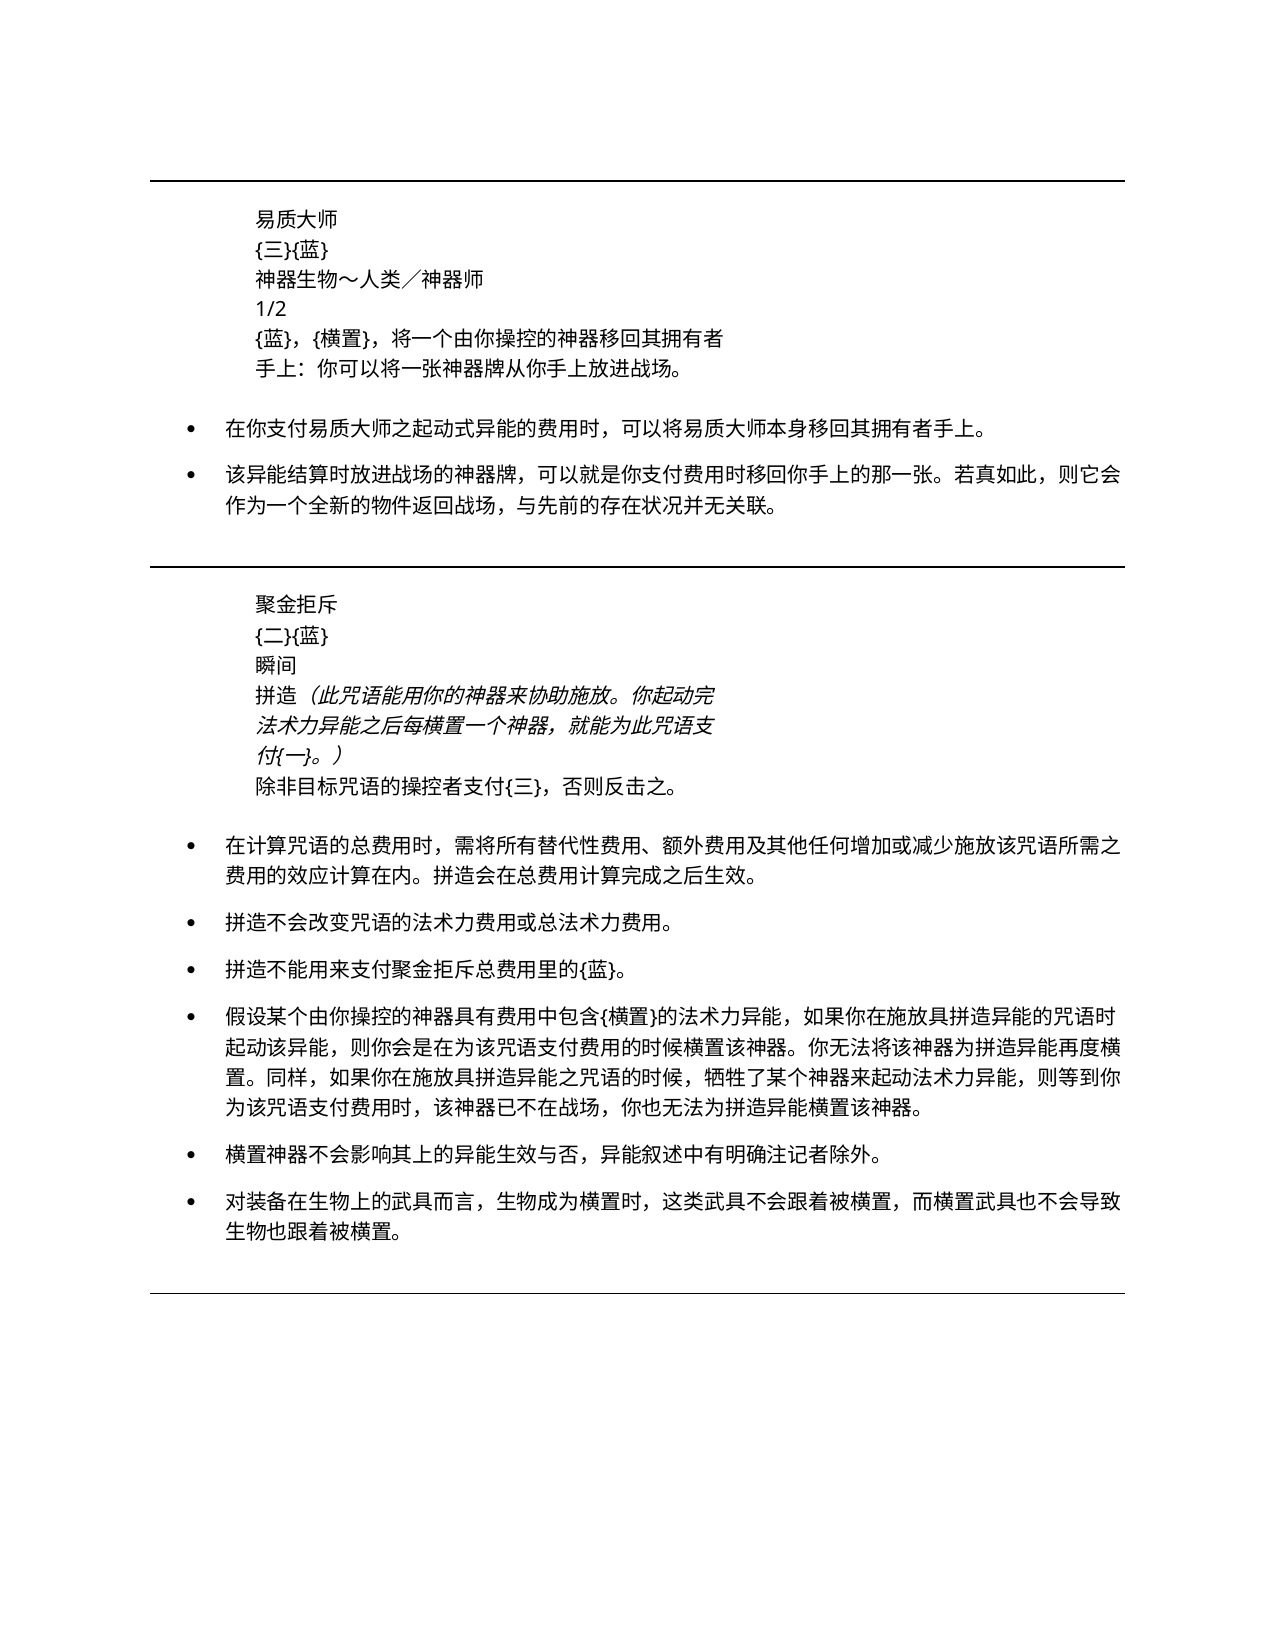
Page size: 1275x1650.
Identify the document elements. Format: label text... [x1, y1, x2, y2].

list 拼造不会改变咒语的法术力费用或总法术力费用。 [187, 907, 1125, 937]
list 在计算咒语的总费用时，需将所有替代性费用、额外费用及其他任何增加或减少施放该咒语所需之费用的效应计算在内。拼造会在总费用计算完成之后生效。 [187, 829, 1125, 890]
text 易质大师 {三}{蓝} 神器生物～人类／神器师 1/2 {蓝}，{横置}，将一个由你操控的神器移回其拥有者手上：你可以将一张神器牌从你手上放进战场。 [255, 203, 735, 383]
list 拼造不能用来支付聚金拒斥总费用里的{蓝}。 [187, 953, 1125, 984]
list 该异能结算时放进战场的神器牌，可以就是你支付费用时移回你手上的那一张。若真如此，则它会作为一个全新的物件返回战场，与先前的存在状况并无关联。 [187, 459, 1125, 519]
list 在你支付易质大师之起动式异能的费用时，可以将易质大师本身移回其拥有者手上。 [187, 412, 1125, 442]
list 假设某个由你操控的神器具有费用中包含{横置}的法术力异能，如果你在施放具拼造异能的咒语时起动该异能，则你会是在为该咒语支付费用的时候横置该神器。你无法将该神器为拼造异能再度横置。同样，如果你在施放具拼造异能之咒语的时候，牺牲了某个神器来起动法术力异能，则等到你为该咒语支付费用时，该神器已不在战场，你也无法为拼造异能横置该神器。 [187, 1001, 1125, 1121]
text 聚金拒斥 {二}{蓝} 瞬间 拼造（此咒语能用你的神器来协助施放。你起动完法术力异能之后每横置一个神器，就能为此咒语支付{一}。） 除非目标咒语的操控者支付{三}，否则反击之。 [255, 589, 735, 800]
list 对装备在生物上的武具而言，生物成为横置时，这类武具不会跟着被横置，而横置武具也不会导致生物也跟着被横置。 [187, 1185, 1125, 1245]
list 横置神器不会影响其上的异能生效与否，异能叙述中有明确注记者除外。 [187, 1138, 1125, 1168]
